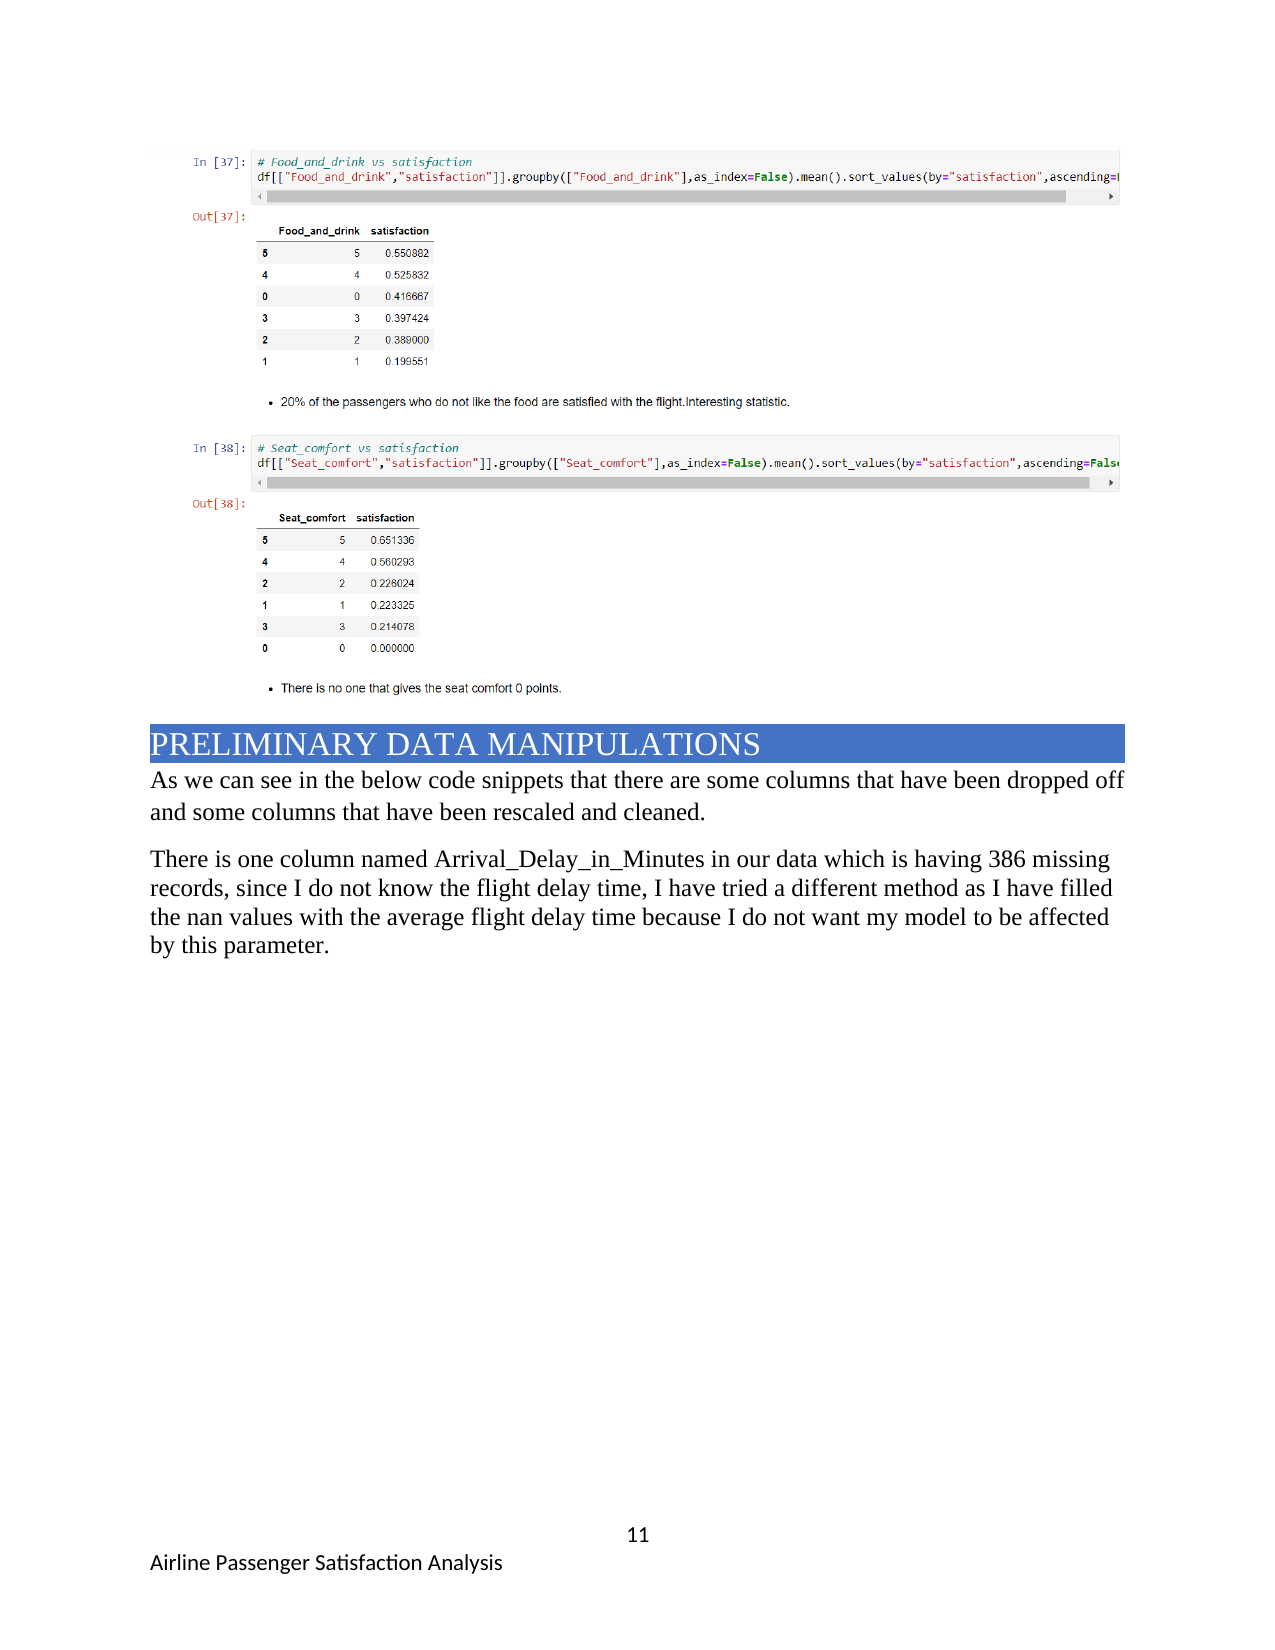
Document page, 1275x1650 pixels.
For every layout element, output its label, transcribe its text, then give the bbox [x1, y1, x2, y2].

text As we can see in the below code snippets that there are some columns that have been dropped off and some columns that have been rescaled and cleaned. [150, 766, 1125, 825]
subtitle PRELIMINARY DATA MANIPULATIONS [150, 724, 1125, 763]
text There is one column named Arrival_Delay_in_Minutes in our data which is having 386 missing [150, 844, 1125, 873]
text records, since I do not know the flight delay time, I have tried a different method as I have filled the nan values with the average flight delay time because I do not want my model to be affected by this parameter. [150, 873, 1125, 959]
picture [150, 150, 1125, 697]
